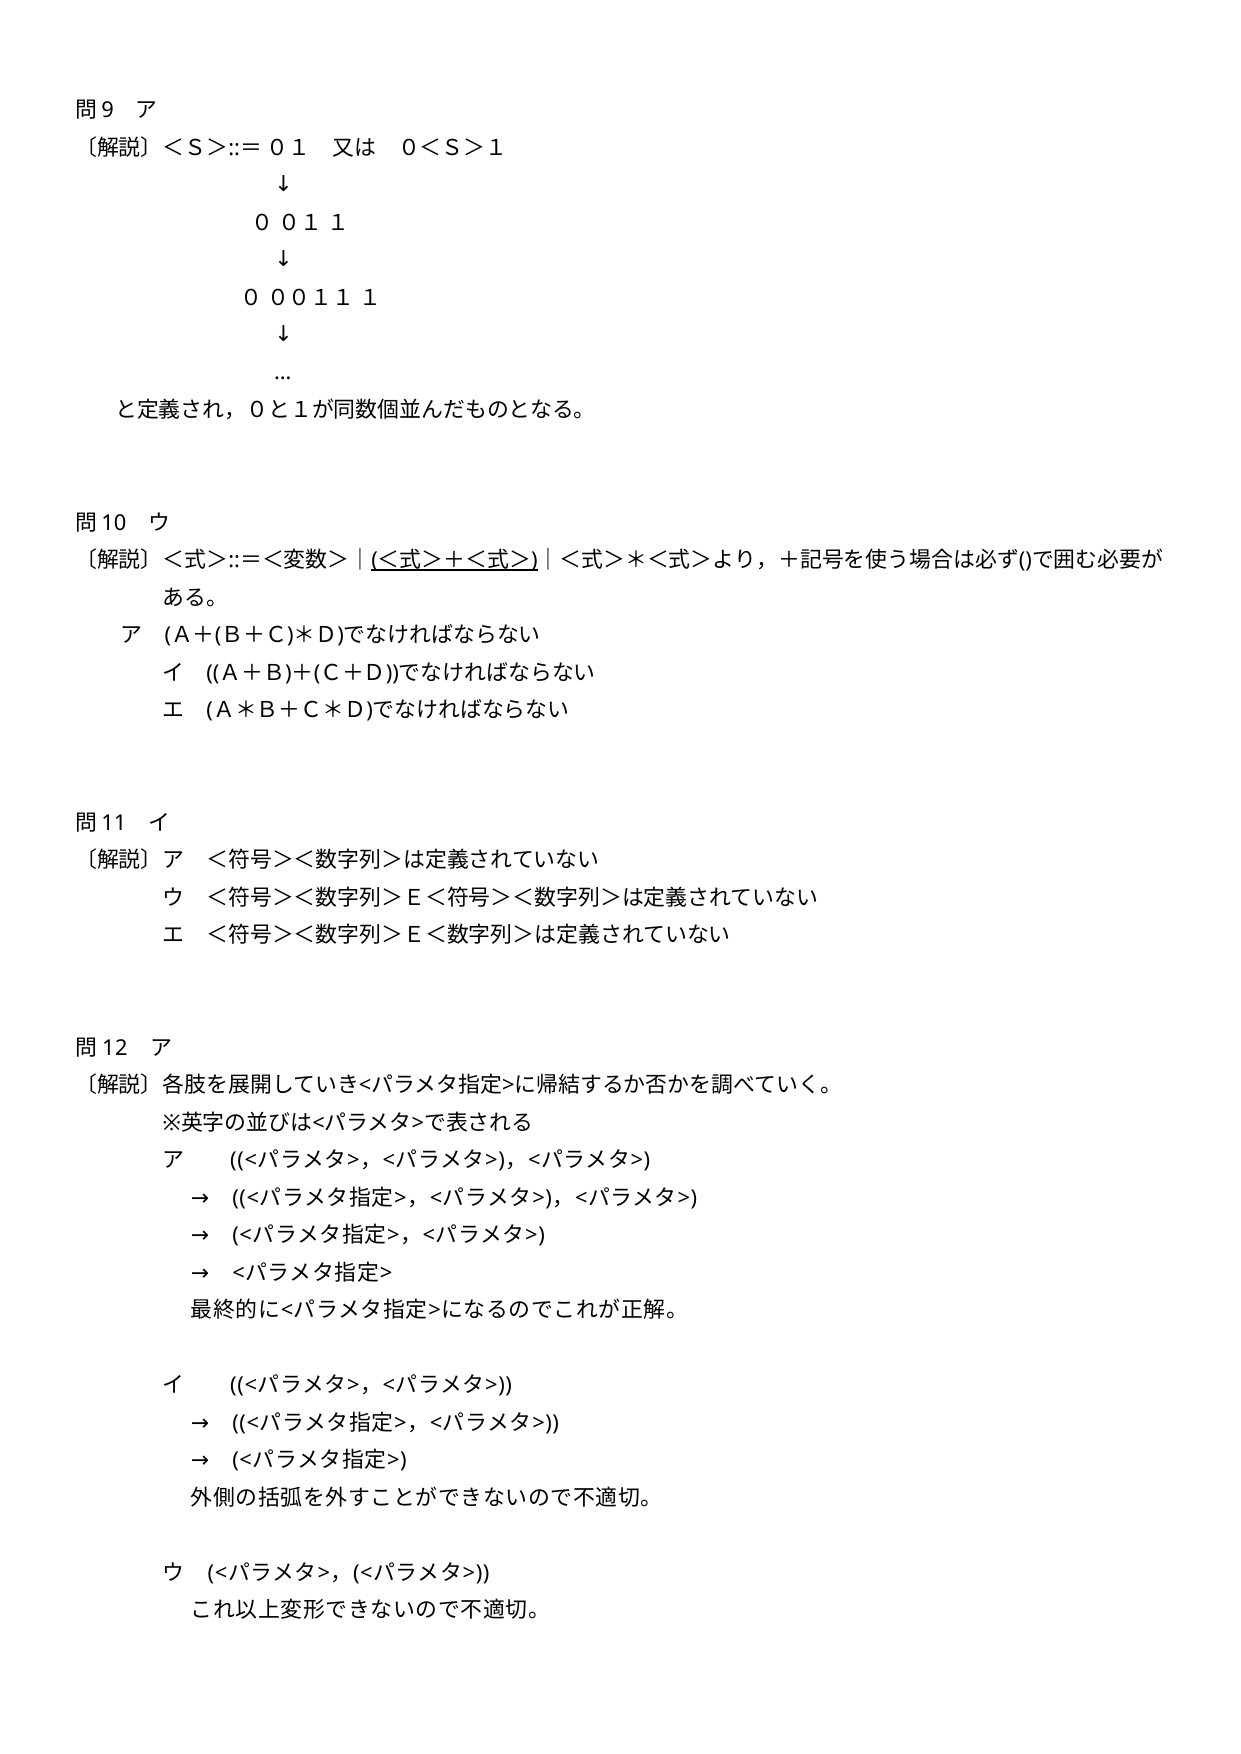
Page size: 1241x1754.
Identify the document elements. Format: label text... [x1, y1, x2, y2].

text 問11 イ [75, 802, 1165, 839]
text → ((<パラメタ指定>，<パラメタ>)) [75, 1402, 1165, 1439]
text → (<パラメタ指定>) [75, 1439, 1165, 1477]
text これ以上変形できないので不適切。 [75, 1589, 1165, 1627]
text ウ ＜符号＞＜数字列＞Ｅ＜符号＞＜数字列＞は定義されていない [75, 877, 1165, 914]
text ア ((<パラメタ>，<パラメタ>)，<パラメタ>) [75, 1139, 1165, 1177]
text 問12 ア [75, 1027, 1165, 1064]
text → ((<パラメタ指定>，<パラメタ>)，<パラメタ>) [162, 1177, 1165, 1214]
text 〔解説〕各肢を展開していき<パラメタ指定>に帰結するか否かを調べていく。 [75, 1064, 1165, 1102]
text 問9 ア [75, 89, 1165, 127]
text ア (Ａ＋(Ｂ＋Ｃ)＊Ｄ)でなければならない [75, 614, 1165, 652]
text 〔解説〕ア ＜符号＞＜数字列＞は定義されていない [75, 839, 1165, 877]
text ↓ [75, 314, 1165, 352]
text イ ((Ａ＋Ｂ)＋(Ｃ＋Ｄ))でなければならない [75, 652, 1165, 689]
text エ (Ａ＊Ｂ＋Ｃ＊Ｄ)でなければならない [75, 689, 1165, 727]
text ↓ [75, 239, 1165, 277]
text 外側の括弧を外すことができないので不適切。 [75, 1477, 1165, 1514]
text エ ＜符号＞＜数字列＞Ｅ＜数字列＞は定義されていない [75, 914, 1165, 952]
text 問10 ウ [75, 502, 1165, 539]
text と定義され，０と１が同数個並んだものとなる。 [75, 389, 1165, 427]
text ウ (<パラメタ>，(<パラメタ>)) [75, 1552, 1165, 1589]
text → (<パラメタ指定>，<パラメタ>) [75, 1214, 1165, 1252]
text … [75, 352, 1165, 389]
text ※英字の並びは<パラメタ>で表される [75, 1102, 1165, 1139]
text ０ ００１１ １ [75, 277, 1165, 314]
text 〔解説〕＜Ｓ＞::＝ ０１ 又は ０＜Ｓ＞１ [75, 127, 1165, 164]
text 最終的に<パラメタ指定>になるのでこれが正解。 [75, 1289, 1165, 1327]
text 〔解説〕＜式＞::＝＜変数＞｜(＜式＞＋＜式＞)｜＜式＞＊＜式＞より，＋記号を使う場合は必ず()で囲む必要がある。 [75, 539, 1165, 614]
text ０ ０１ １ [75, 202, 1165, 239]
text ↓ [75, 164, 1165, 202]
text イ ((<パラメタ>，<パラメタ>)) [75, 1364, 1165, 1402]
text → <パラメタ指定> [103, 1252, 1165, 1289]
